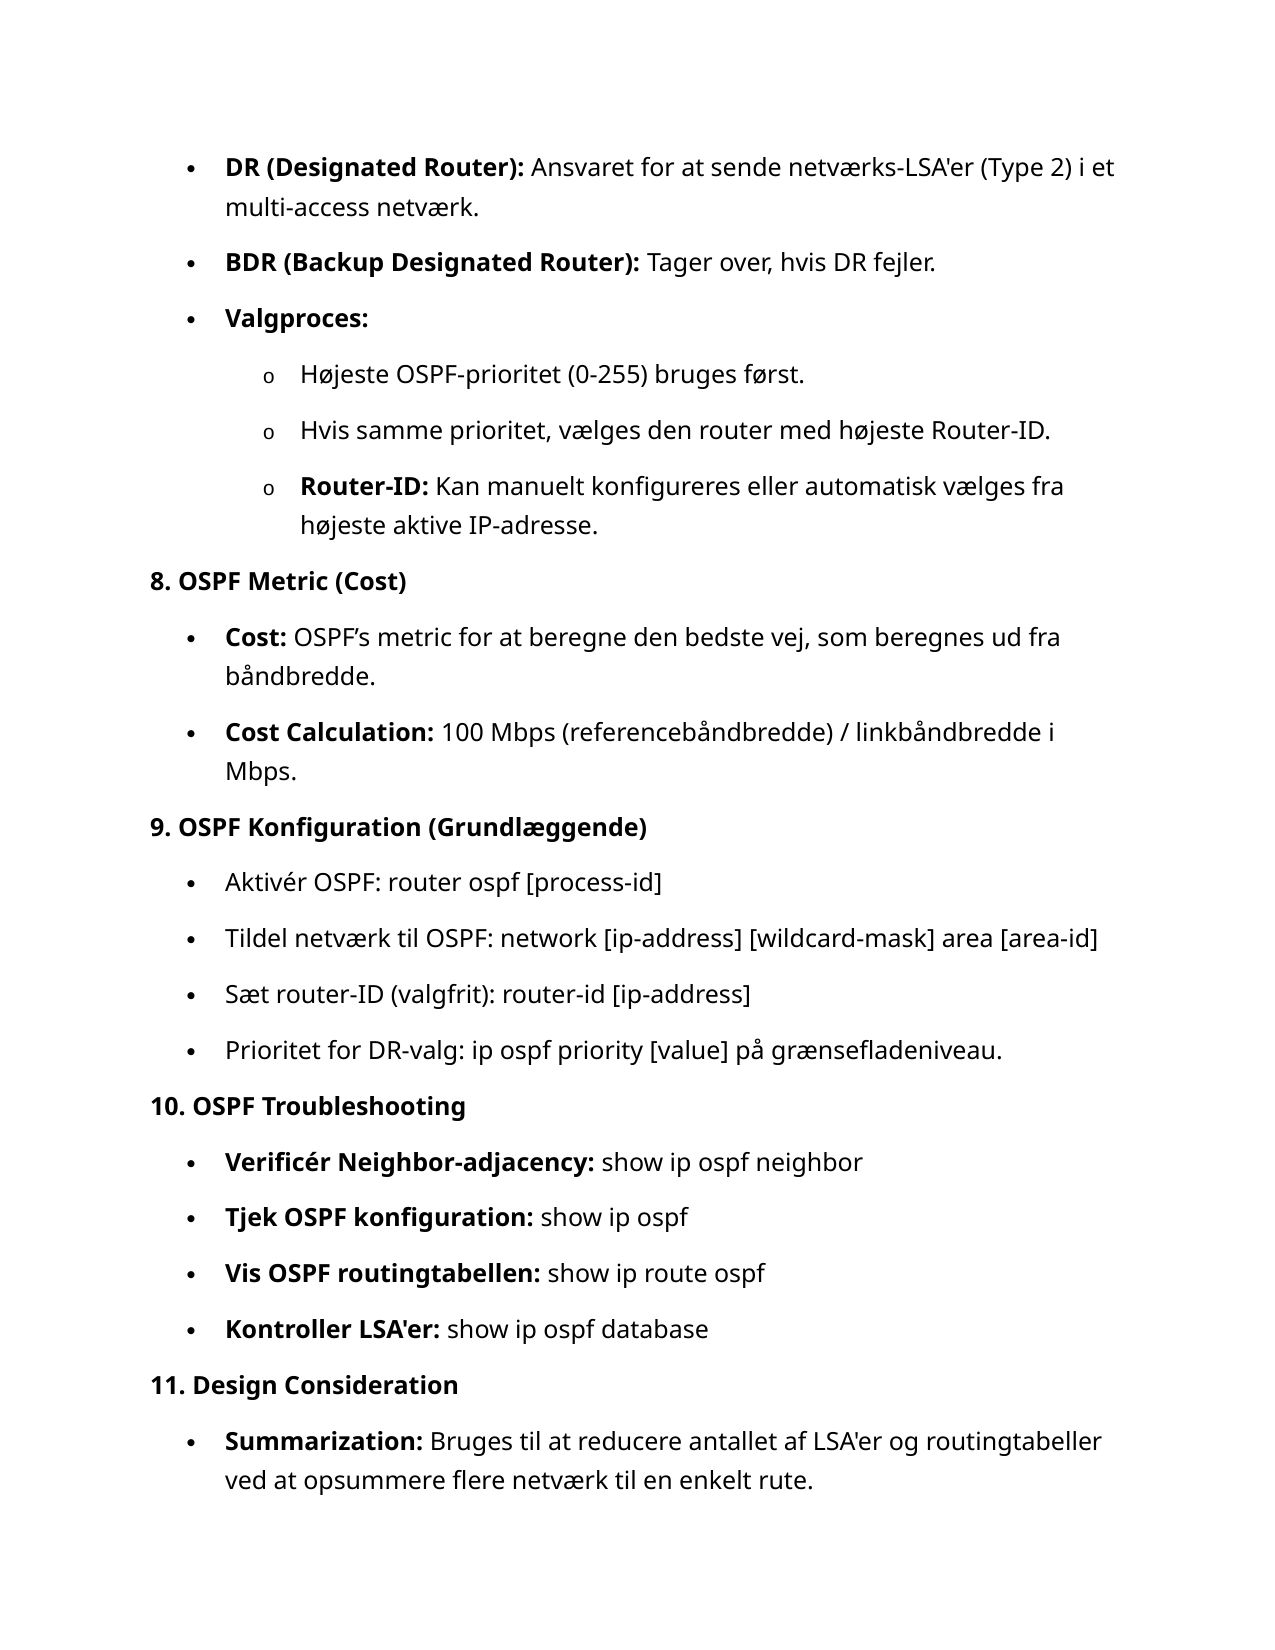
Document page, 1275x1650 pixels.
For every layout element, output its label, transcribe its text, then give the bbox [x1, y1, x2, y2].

text 11. Design Consideration [150, 1367, 1125, 1402]
list Højeste OSPF-prioritet (0-255) bruges først. [262, 357, 1125, 391]
list Tjek OSPF konfiguration: show ip ospf [187, 1200, 1125, 1234]
list DR (Designated Router): Ansvaret for at sende netværks-LSA'er (Type 2) i et multi-access netværk. [187, 150, 1125, 223]
list Sæt router-ID (valgfrit): router-id [ip-address] [187, 977, 1125, 1011]
list Cost Calculation: 100 Mbps (referencebåndbredde) / linkbåndbredde i Mbps. [187, 714, 1125, 787]
list Valgproces: [187, 301, 1125, 335]
list Cost: OSPF’s metric for at beregne den bedste vej, som beregnes ud fra båndbredde. [187, 619, 1125, 692]
list Tildel netværk til OSPF: network [ip-address] [wildcard-mask] area [area-id] [187, 921, 1125, 955]
list Verificér Neighbor-adjacency: show ip ospf neighbor [187, 1144, 1125, 1178]
list Hvis samme prioritet, vælges den router med højeste Router-ID. [262, 412, 1125, 447]
list Aktivér OSPF: router ospf [process-id] [187, 865, 1125, 899]
list Router-ID: Kan manuelt konfigureres eller automatisk vælges fra højeste aktive IP-adresse. [262, 468, 1125, 542]
list Prioritet for DR-valg: ip ospf priority [value] på grænsefladeniveau. [187, 1032, 1125, 1067]
list Kontroller LSA'er: show ip ospf database [187, 1312, 1125, 1346]
list Vis OSPF routingtabellen: show ip route ospf [187, 1256, 1125, 1290]
text 9. OSPF Konfiguration (Grundlæggende) [150, 809, 1125, 843]
list Summarization: Bruges til at reducere antallet af LSA'er og routingtabeller ved at opsummere flere netværk til en enkelt rute. [187, 1423, 1125, 1497]
text 10. OSPF Troubleshooting [150, 1088, 1125, 1122]
text 8. OSPF Metric (Cost) [150, 563, 1125, 597]
list BDR (Backup Designated Router): Tager over, hvis DR fejler. [187, 245, 1125, 279]
